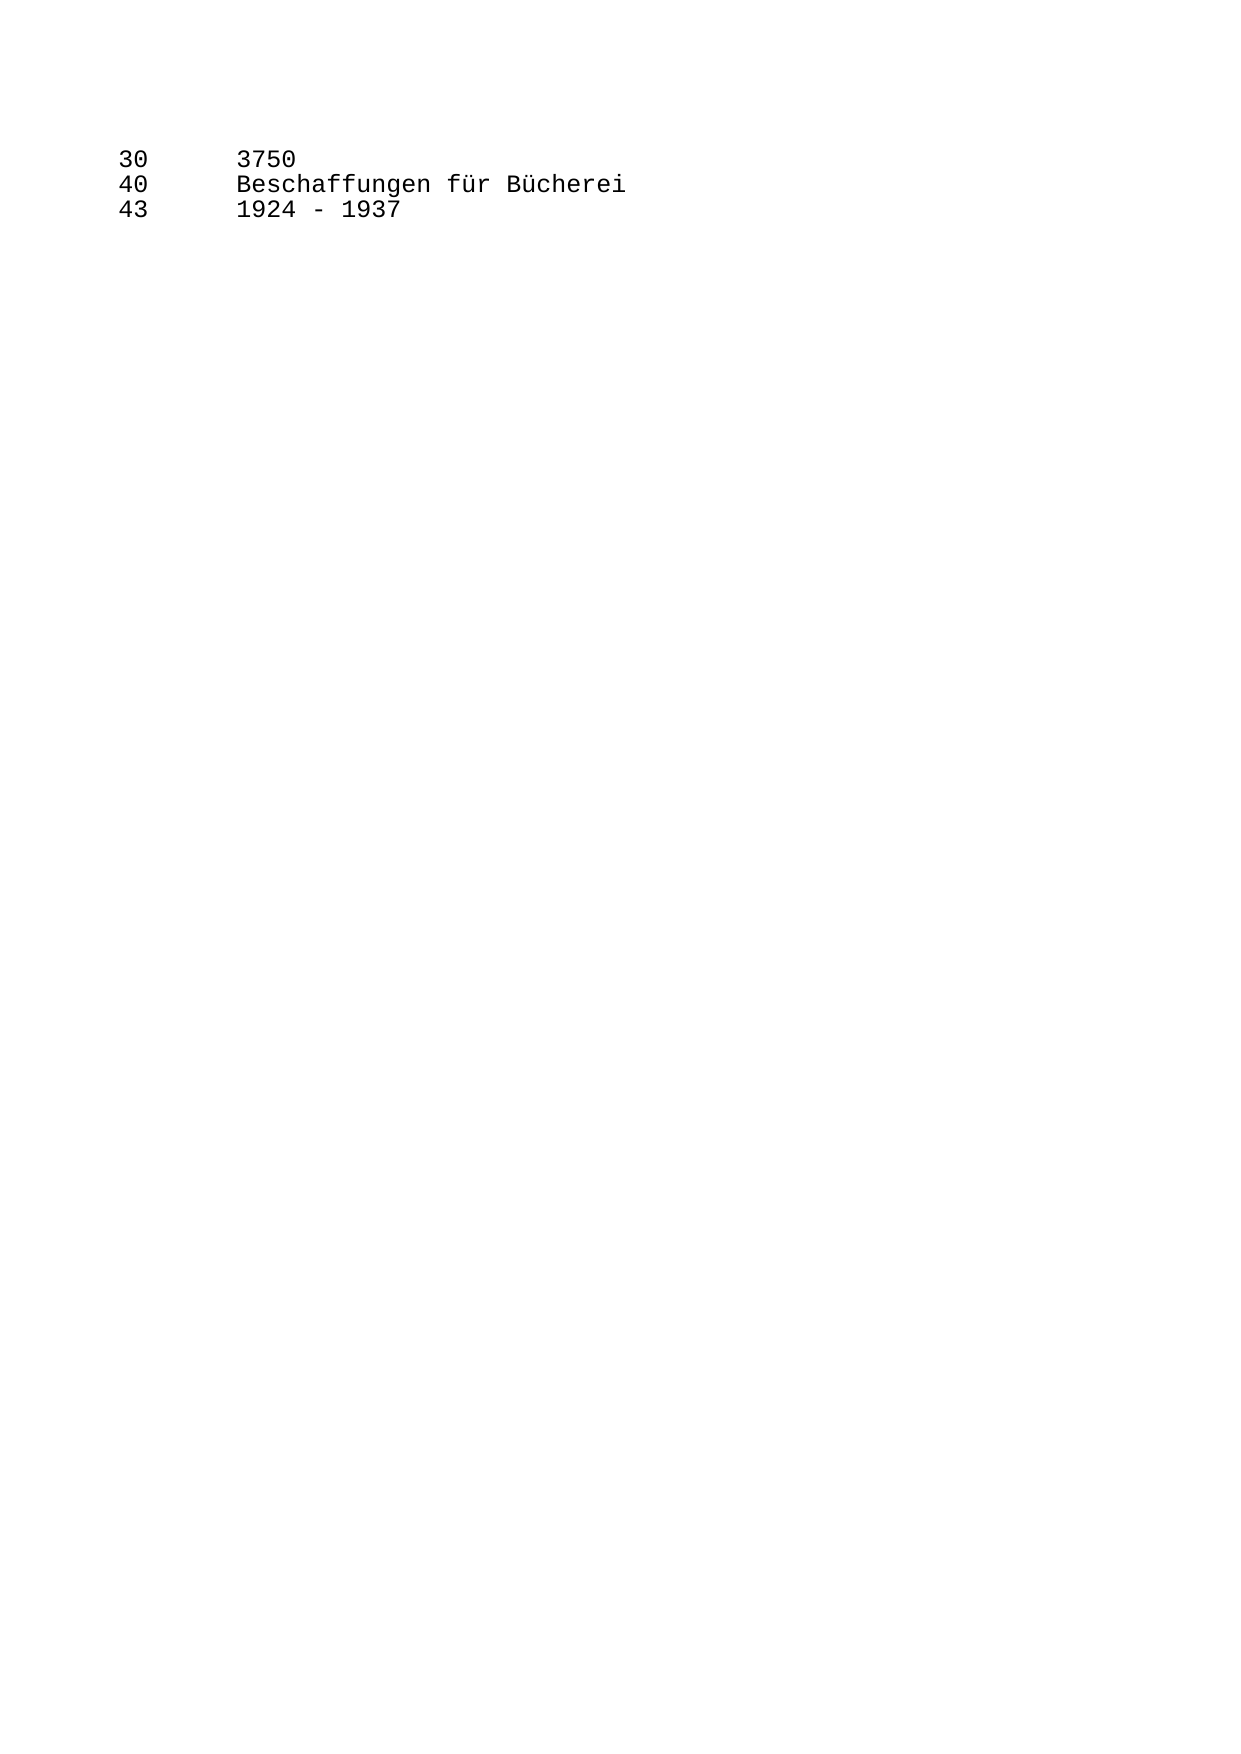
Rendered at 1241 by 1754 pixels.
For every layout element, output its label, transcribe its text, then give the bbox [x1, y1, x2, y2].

text 30 3750 [118, 148, 1122, 173]
text 40 Beschaffungen für s[Bücherei]s [118, 173, 1122, 198]
text 43 1924 - 1937 [118, 198, 1122, 223]
